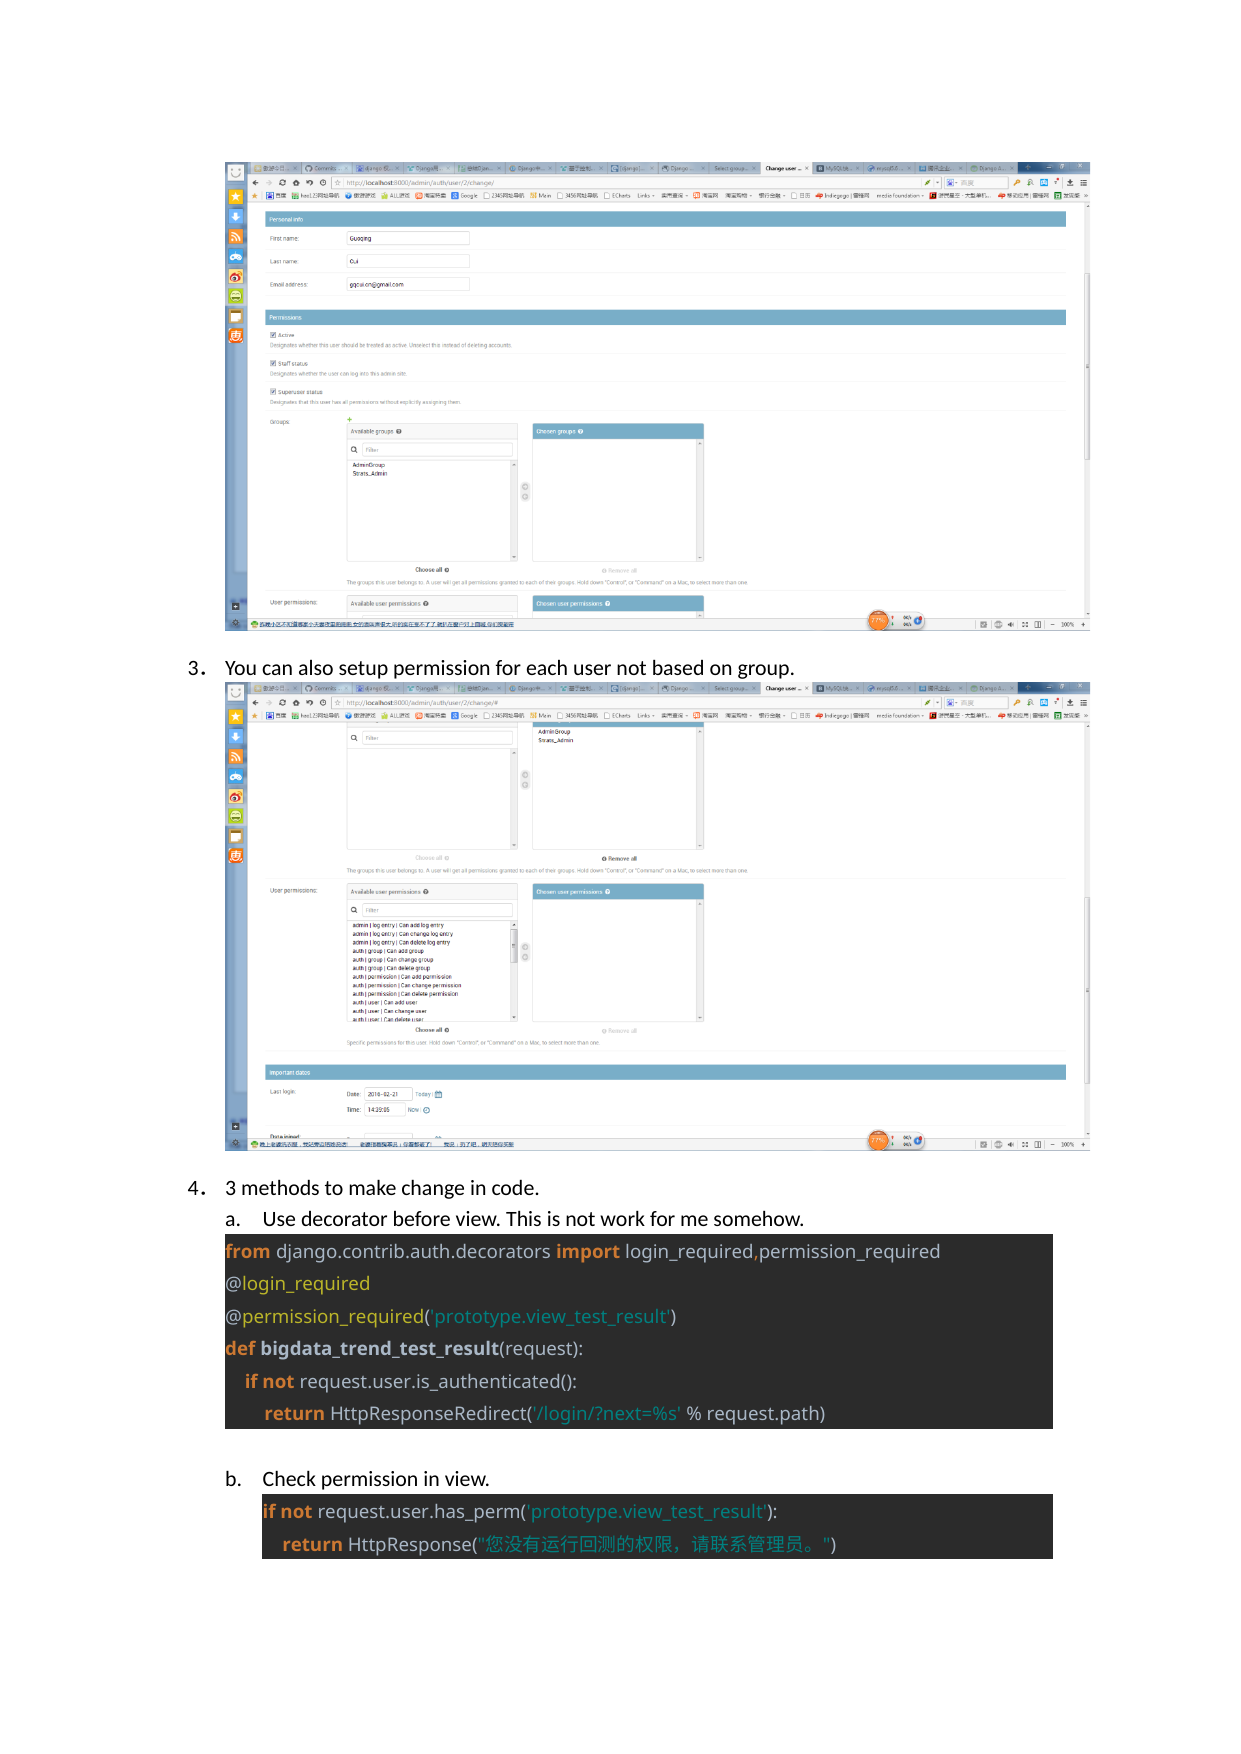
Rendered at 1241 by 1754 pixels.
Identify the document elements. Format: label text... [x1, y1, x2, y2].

list Check permission in view. [225, 1462, 1053, 1494]
list You can also setup permission for each user not based on group. [187, 649, 1053, 682]
list 3 methods to make change in code. [187, 1169, 1053, 1202]
text @login_required @permission_required('prototype.view_test_result') def bigdata_trend_test_result(request): if not request.user.is_authenticated(): return HttpResponseRedirect('/login/?next=%s' % request.path) [225, 1267, 1053, 1429]
picture [225, 162, 1091, 631]
picture [225, 682, 1091, 1151]
text from django.contrib.auth.decorators import login_required,permission_required [225, 1234, 1053, 1267]
text if not request.user.has_perm('prototype.view_test_result'): return HttpResponse("您没有运行回测的权限，请联系管理员。") [262, 1494, 1053, 1559]
list Use decorator before view. This is not work for me somehow. [225, 1202, 1053, 1234]
